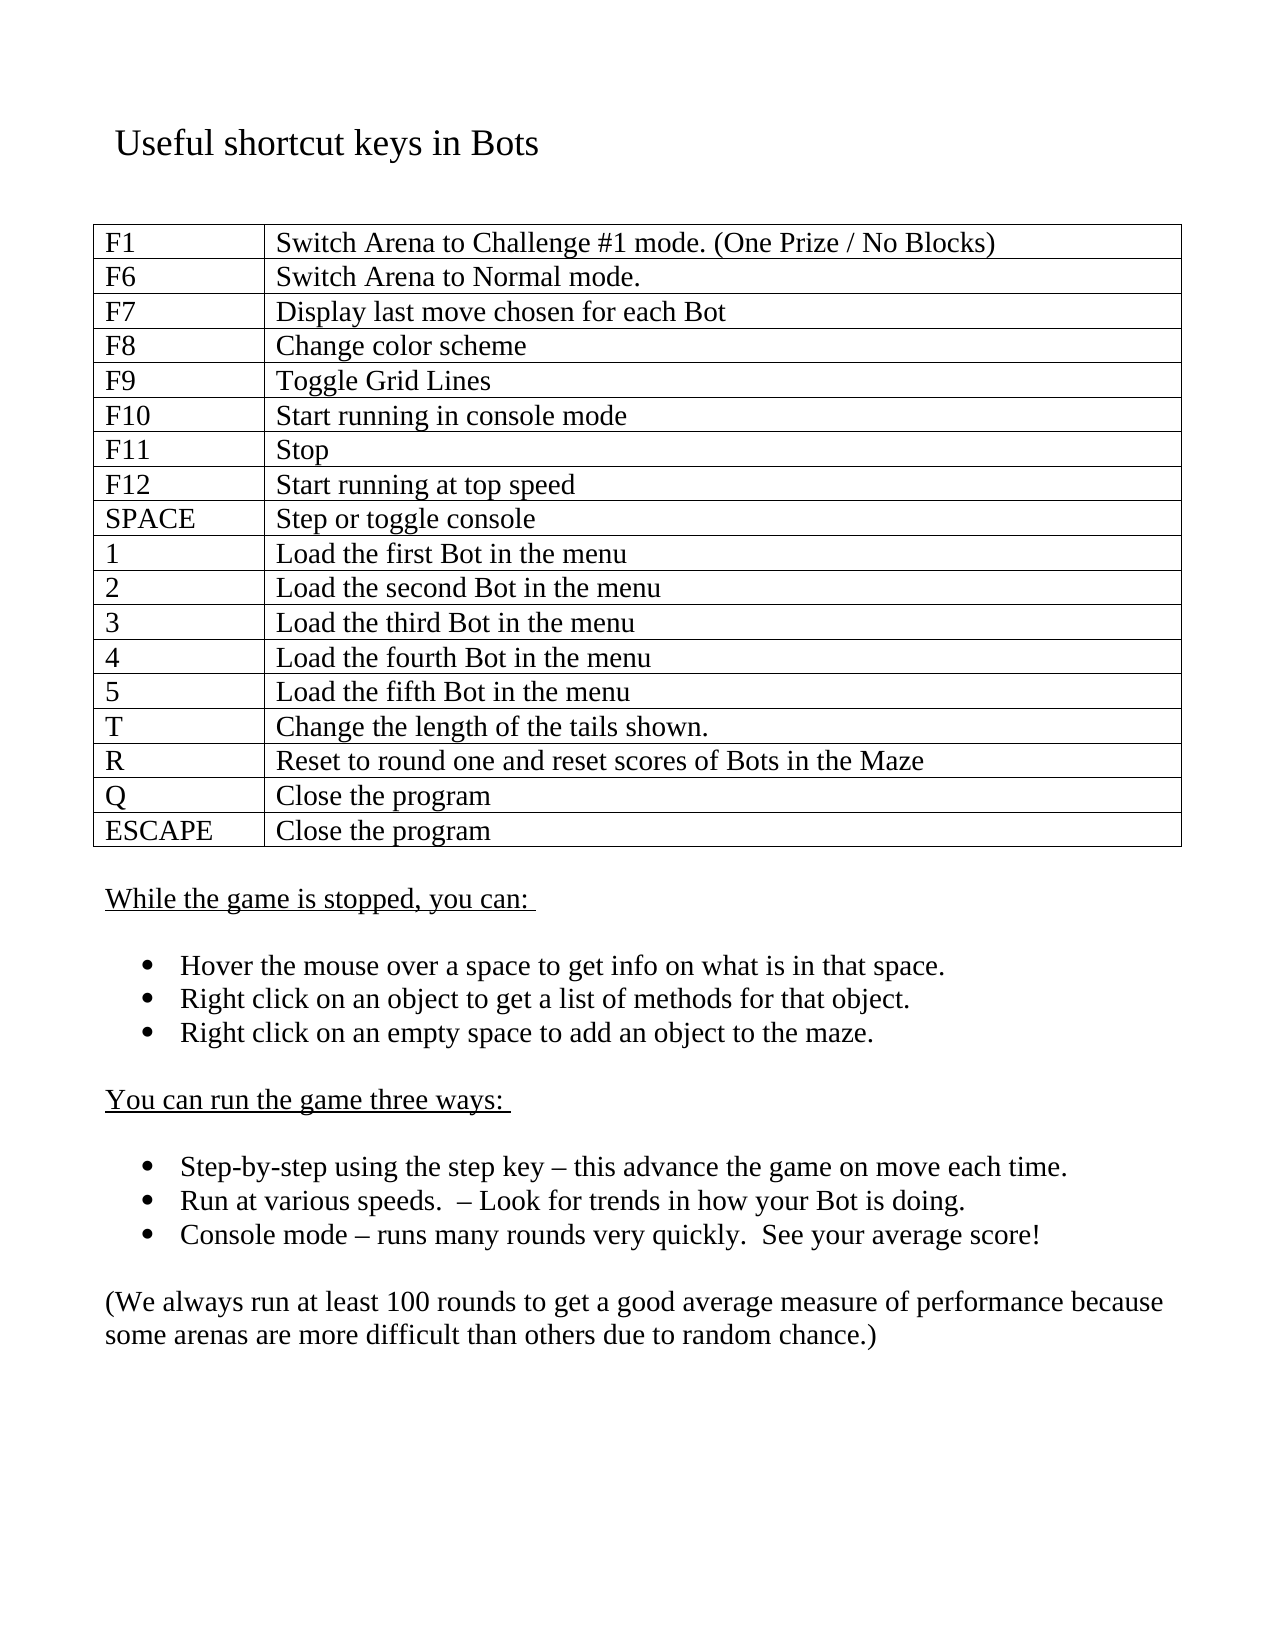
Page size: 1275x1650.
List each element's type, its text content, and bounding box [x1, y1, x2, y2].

list Right click on an object to get a list of methods for that object. [142, 982, 1170, 1015]
table_cell Change the length of the tails shown. [265, 709, 1181, 742]
table_cell Load the second Bot in the menu [265, 571, 1181, 604]
table_cell 5 [94, 674, 264, 708]
table_cell Change color scheme [265, 329, 1181, 362]
table_cell 4 [94, 640, 264, 673]
table_cell F9 [94, 363, 264, 397]
table_cell 3 [94, 605, 264, 639]
list Console mode – runs many rounds very quickly. See your average score! [142, 1217, 1170, 1250]
table_cell F7 [94, 294, 264, 327]
table_cell Load the first Bot in the menu [265, 536, 1181, 569]
text While the game is stopped, you can: [105, 881, 1170, 914]
table_cell Load the fourth Bot in the menu [265, 640, 1181, 673]
table_header Switch Arena to Challenge #1 mode. (One Prize / No Blocks) [265, 225, 1181, 258]
list Step-by-step using the step key – this advance the game on move each time. [142, 1149, 1170, 1183]
table_cell F12 [94, 467, 264, 500]
table_cell Switch Arena to Normal mode. [265, 259, 1181, 293]
table_cell Stop [265, 432, 1181, 466]
table_cell Close the program [265, 778, 1181, 812]
table_cell SPACE [94, 501, 264, 535]
table_cell F6 [94, 259, 264, 293]
table_cell Toggle Grid Lines [265, 363, 1181, 397]
table_cell ESCAPE [94, 813, 264, 846]
table_cell Load the fifth Bot in the menu [265, 674, 1181, 708]
text (We always run at least 100 rounds to get a good average measure of performance because some arenas are more difficult than others due to random chance.) [105, 1284, 1170, 1351]
table_cell 2 [94, 571, 264, 604]
text You can run the game three ways: [105, 1082, 1170, 1116]
table_cell F8 [94, 329, 264, 362]
table_cell T [94, 709, 264, 742]
table_cell F10 [94, 398, 264, 431]
table_cell Load the third Bot in the menu [265, 605, 1181, 639]
table_cell Q [94, 778, 264, 812]
table_cell 1 [94, 536, 264, 569]
list Run at various speeds. – Look for trends in how your Bot is doing. [142, 1183, 1170, 1217]
table_cell R [94, 744, 264, 777]
table_cell Start running at top speed [265, 467, 1181, 500]
table_cell Step or toggle console [265, 501, 1181, 535]
table_cell Close the program [265, 813, 1181, 846]
list Hover the mouse over a space to get info on what is in that space. [142, 948, 1170, 982]
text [105, 120, 1170, 163]
list Right click on an empty space to add an object to the maze. [142, 1015, 1170, 1049]
table_cell Display last move chosen for each Bot [265, 294, 1181, 327]
table_cell F11 [94, 432, 264, 466]
table_cell Start running in console mode [265, 398, 1181, 431]
table_header F1 [94, 225, 264, 258]
table_cell Reset to round one and reset scores of Bots in the Maze [265, 744, 1181, 777]
